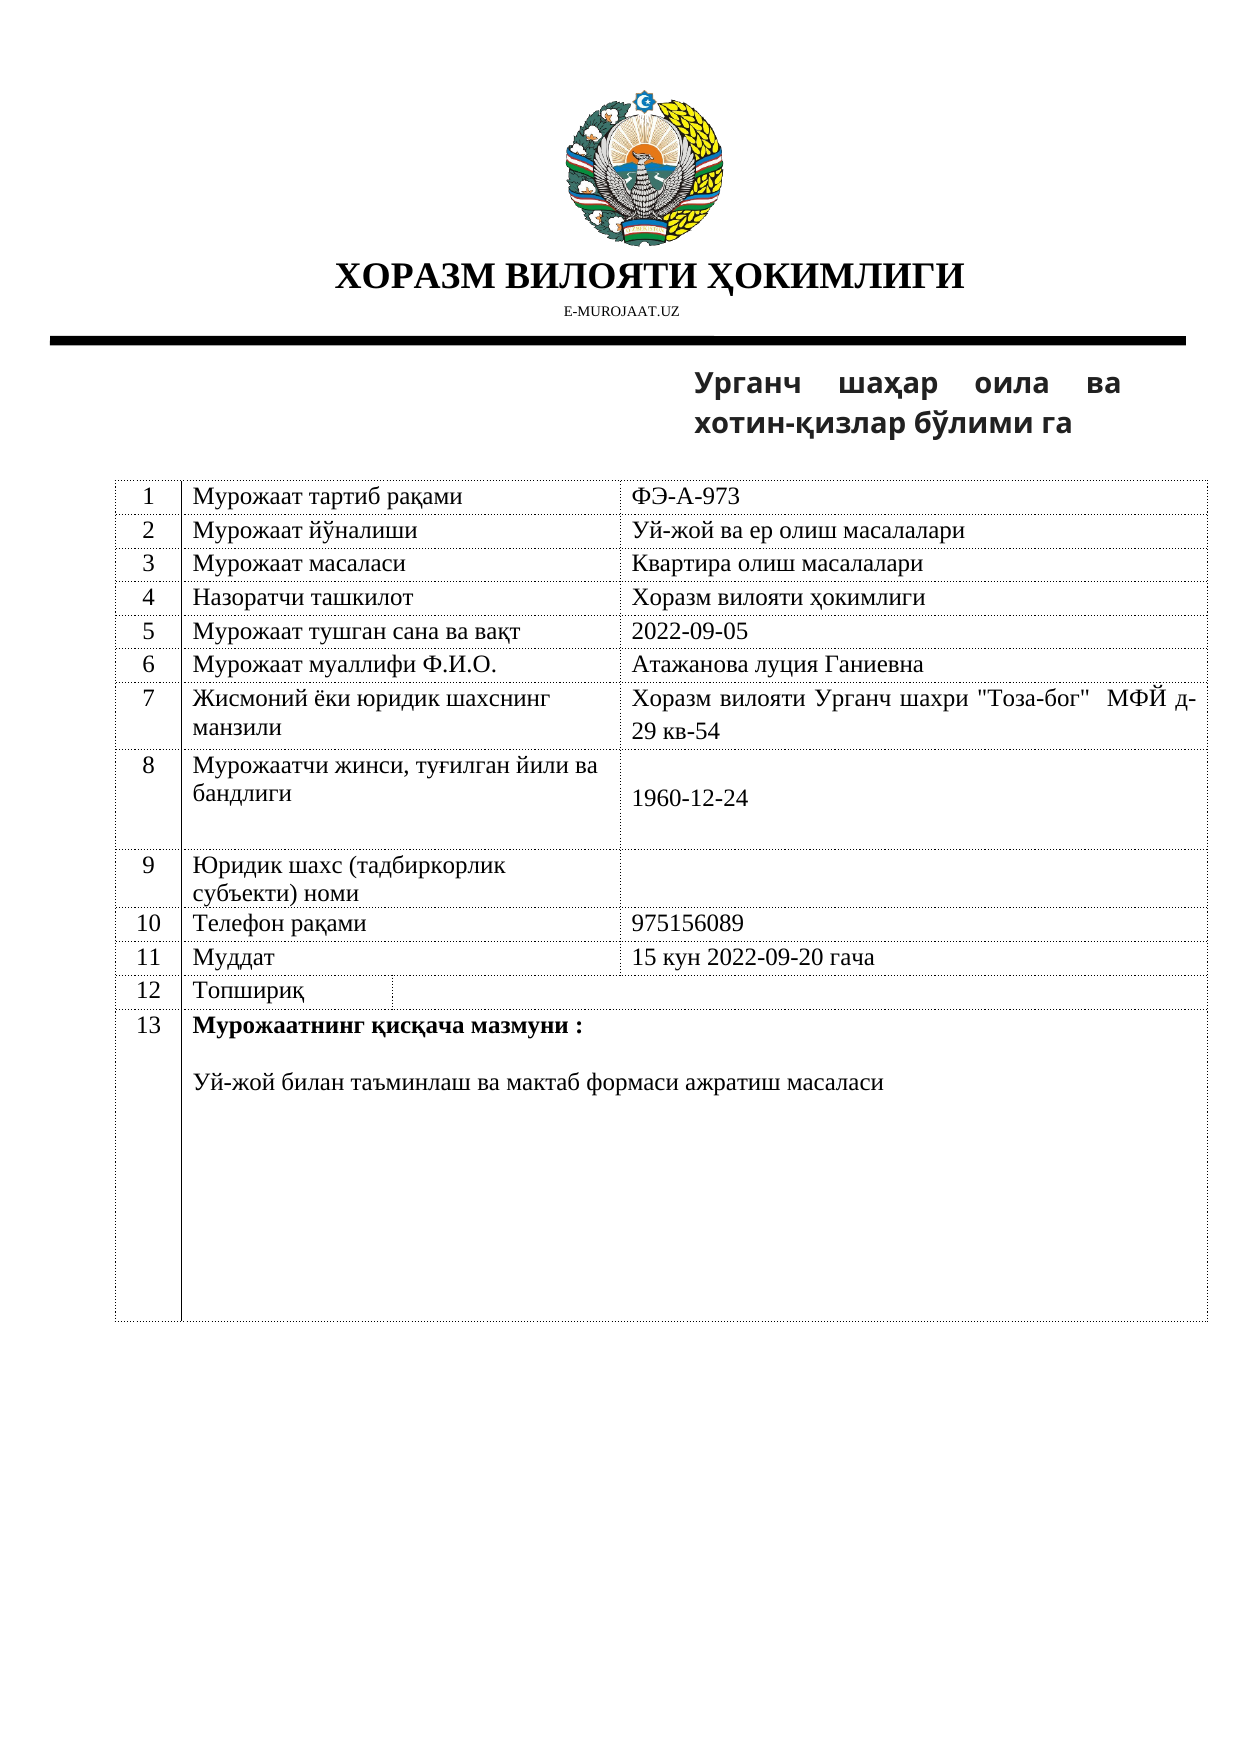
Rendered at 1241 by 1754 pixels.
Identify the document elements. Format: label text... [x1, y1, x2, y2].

table_cell Мурожаат масаласи [182, 548, 620, 581]
text Урганч шаҳар оила ва хотин-қизлар бўлими га [694, 362, 1122, 442]
table_cell 2 [115, 514, 181, 547]
text ХОРАЗМ ВИЛОЯТИ ҲОКИМЛИГИ [177, 89, 1122, 297]
table_cell Квартира олиш масалалари [620, 548, 1208, 581]
table_cell Мурожаат йўналиши [182, 514, 620, 547]
table_cell Телефон рақами [182, 907, 620, 941]
table_cell [620, 849, 1208, 907]
table_cell Топшириқ [182, 975, 392, 1009]
table_cell Атажанова луция Ганиевна [620, 648, 1208, 682]
table_cell Мурожаат тушган сана ва вақт [182, 615, 620, 648]
table_cell 1960-12-24 [620, 749, 1208, 849]
table_cell 12 [115, 975, 181, 1009]
table_cell Юридик шахс (тадбиркорлик субъекти) номи [182, 849, 620, 907]
text E-MUROJAAT.UZ [121, 303, 1122, 320]
table_cell Назоратчи ташкилот [182, 581, 620, 615]
table_header Мурожаат тартиб рақами [181, 480, 620, 514]
table_cell 15 кун 2022-09-20 гача [620, 941, 1208, 974]
table_cell 6 [115, 648, 181, 682]
picture [562, 88, 725, 248]
table_cell 9 [115, 849, 181, 907]
table_header 1 [115, 480, 181, 514]
table_cell 5 [115, 615, 181, 648]
table_cell 7 [115, 682, 181, 749]
table_cell Мурожаатчи жинси, туғилган йили ва бандлиги [182, 749, 620, 849]
table_cell 8 [115, 749, 181, 849]
table_cell 2022-09-05 [620, 615, 1208, 648]
table_cell Хоразм вилояти Урганч шахри "Тоза-бог" МФЙ д-29 кв-54 [620, 682, 1208, 749]
table_cell Хоразм вилояти ҳокимлиги [620, 581, 1208, 615]
table_cell 4 [115, 581, 181, 615]
table_cell Мурожаатнинг қисқача мазмуни : Уй-жой билан таъминлаш ва мактаб формаси ажратиш масаласи [182, 1009, 1208, 1321]
table_cell 3 [115, 548, 181, 581]
table_cell 11 [115, 941, 181, 974]
table_header ФЭ-А-973 [620, 480, 1208, 514]
table_cell 975156089 [620, 907, 1208, 941]
table_cell Уй-жой ва ер олиш масалалари [620, 514, 1208, 547]
table_cell 13 [115, 1009, 181, 1321]
table_cell Жисмоний ёки юридик шахснинг манзили [182, 682, 620, 749]
table_cell Муддат [182, 941, 620, 974]
table_cell 10 [115, 907, 181, 941]
table_cell [392, 975, 1208, 1009]
table_cell Мурожаат муаллифи Ф.И.О. [182, 648, 620, 682]
